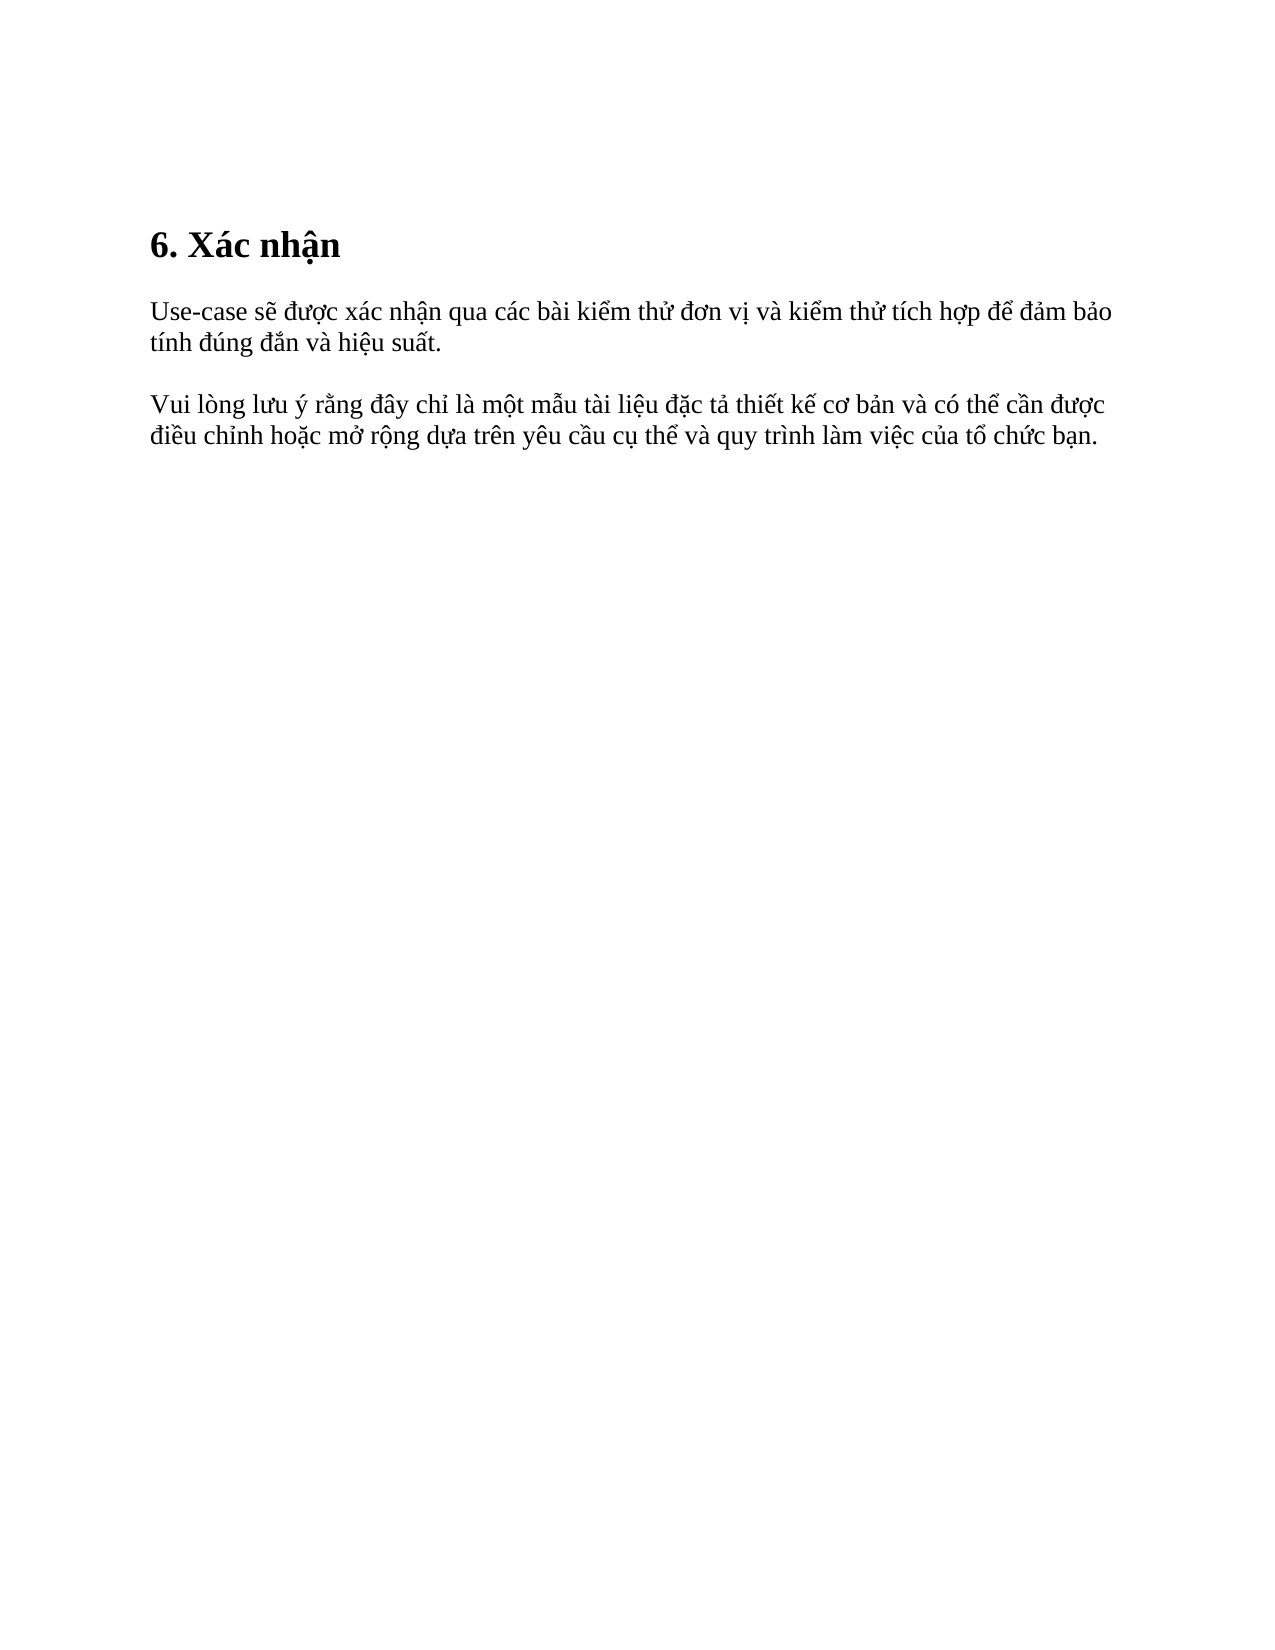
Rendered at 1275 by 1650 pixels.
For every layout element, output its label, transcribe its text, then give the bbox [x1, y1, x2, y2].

text Vui lòng lưu ý rằng đây chỉ là một mẫu tài liệu đặc tả thiết kế cơ bản và có thể cần được điều chỉnh hoặc mở rộng dựa trên yêu cầu cụ thể và quy trình làm việc của tổ chức bạn. [150, 388, 1125, 450]
text 6. Xác nhận [150, 222, 1125, 265]
text Use-case sẽ được xác nhận qua các bài kiểm thử đơn vị và kiểm thử tích hợp để đảm bảo tính đúng đắn và hiệu suất. [150, 294, 1125, 357]
